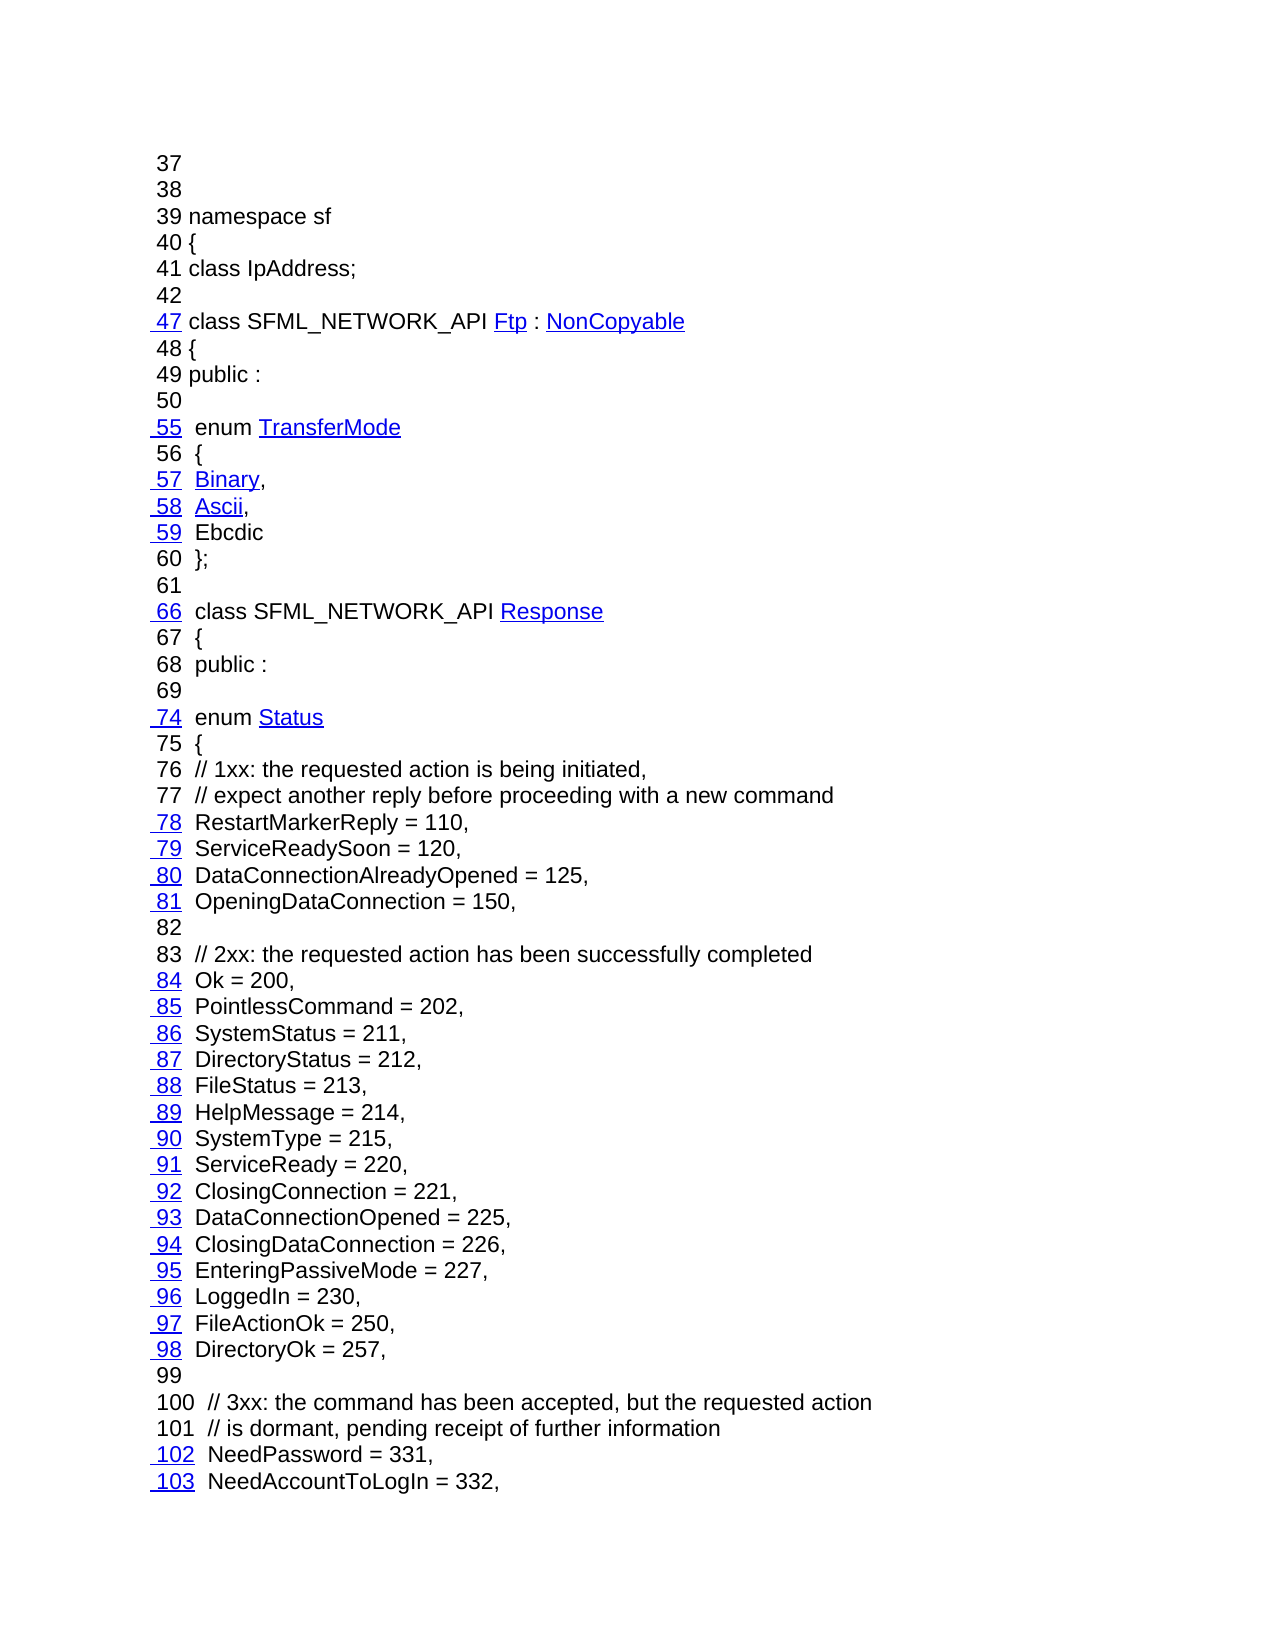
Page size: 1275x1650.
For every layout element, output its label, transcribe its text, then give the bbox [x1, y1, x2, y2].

text 88 FileStatus = 213, [150, 1072, 1125, 1099]
text 58 Ascii, [150, 493, 1125, 519]
text 86 SystemStatus = 211, [150, 1020, 1125, 1046]
text 60 }; [150, 545, 1125, 572]
text 67 { [150, 624, 1125, 651]
text 102 NeedPassword = 331, [150, 1441, 1125, 1468]
text 42 [150, 282, 1125, 308]
text 96 LoggedIn = 230, [150, 1283, 1125, 1309]
text 37 [150, 150, 1125, 176]
text 90 SystemType = 215, [150, 1125, 1125, 1151]
text 47 class SFML_NETWORK_API Ftp : NonCopyable [150, 308, 1125, 334]
text 48 { [150, 334, 1125, 361]
text 80 DataConnectionAlreadyOpened = 125, [150, 862, 1125, 888]
text 39 namespace sf [150, 203, 1125, 229]
text 38 [150, 176, 1125, 203]
text 94 ClosingDataConnection = 226, [150, 1231, 1125, 1257]
text 66 class SFML_NETWORK_API Response [150, 598, 1125, 624]
text 99 [150, 1362, 1125, 1389]
text 40 { [150, 229, 1125, 255]
text 61 [150, 572, 1125, 598]
text 87 DirectoryStatus = 212, [150, 1046, 1125, 1072]
text 101 // is dormant, pending receipt of further information [150, 1415, 1125, 1441]
text 78 RestartMarkerReply = 110, [150, 809, 1125, 835]
text 41 class IpAddress; [150, 255, 1125, 282]
text 57 Binary, [150, 466, 1125, 493]
text 79 ServiceReadySoon = 120, [150, 835, 1125, 862]
text 56 { [150, 440, 1125, 466]
text 74 enum Status [150, 703, 1125, 730]
text 81 OpeningDataConnection = 150, [150, 888, 1125, 914]
text 75 { [150, 730, 1125, 756]
text 93 DataConnectionOpened = 225, [150, 1204, 1125, 1231]
text 68 public : [150, 651, 1125, 677]
text 91 ServiceReady = 220, [150, 1151, 1125, 1178]
text 77 // expect another reply before proceeding with a new command [150, 782, 1125, 809]
text 103 NeedAccountToLogIn = 332, [150, 1468, 1125, 1494]
text 59 Ebcdic [150, 519, 1125, 545]
text 98 DirectoryOk = 257, [150, 1336, 1125, 1362]
text 85 PointlessCommand = 202, [150, 993, 1125, 1020]
text 97 FileActionOk = 250, [150, 1309, 1125, 1336]
text 55 enum TransferMode [150, 413, 1125, 440]
text 50 [150, 387, 1125, 413]
text 76 // 1xx: the requested action is being initiated, [150, 756, 1125, 782]
text 82 [150, 914, 1125, 941]
text 84 Ok = 200, [150, 967, 1125, 993]
text 89 HelpMessage = 214, [150, 1099, 1125, 1125]
text 83 // 2xx: the requested action has been successfully completed [150, 941, 1125, 967]
text 92 ClosingConnection = 221, [150, 1178, 1125, 1204]
text 100 // 3xx: the command has been accepted, but the requested action [150, 1389, 1125, 1415]
text 95 EnteringPassiveMode = 227, [150, 1257, 1125, 1283]
text 69 [150, 677, 1125, 703]
text 49 public : [150, 361, 1125, 387]
